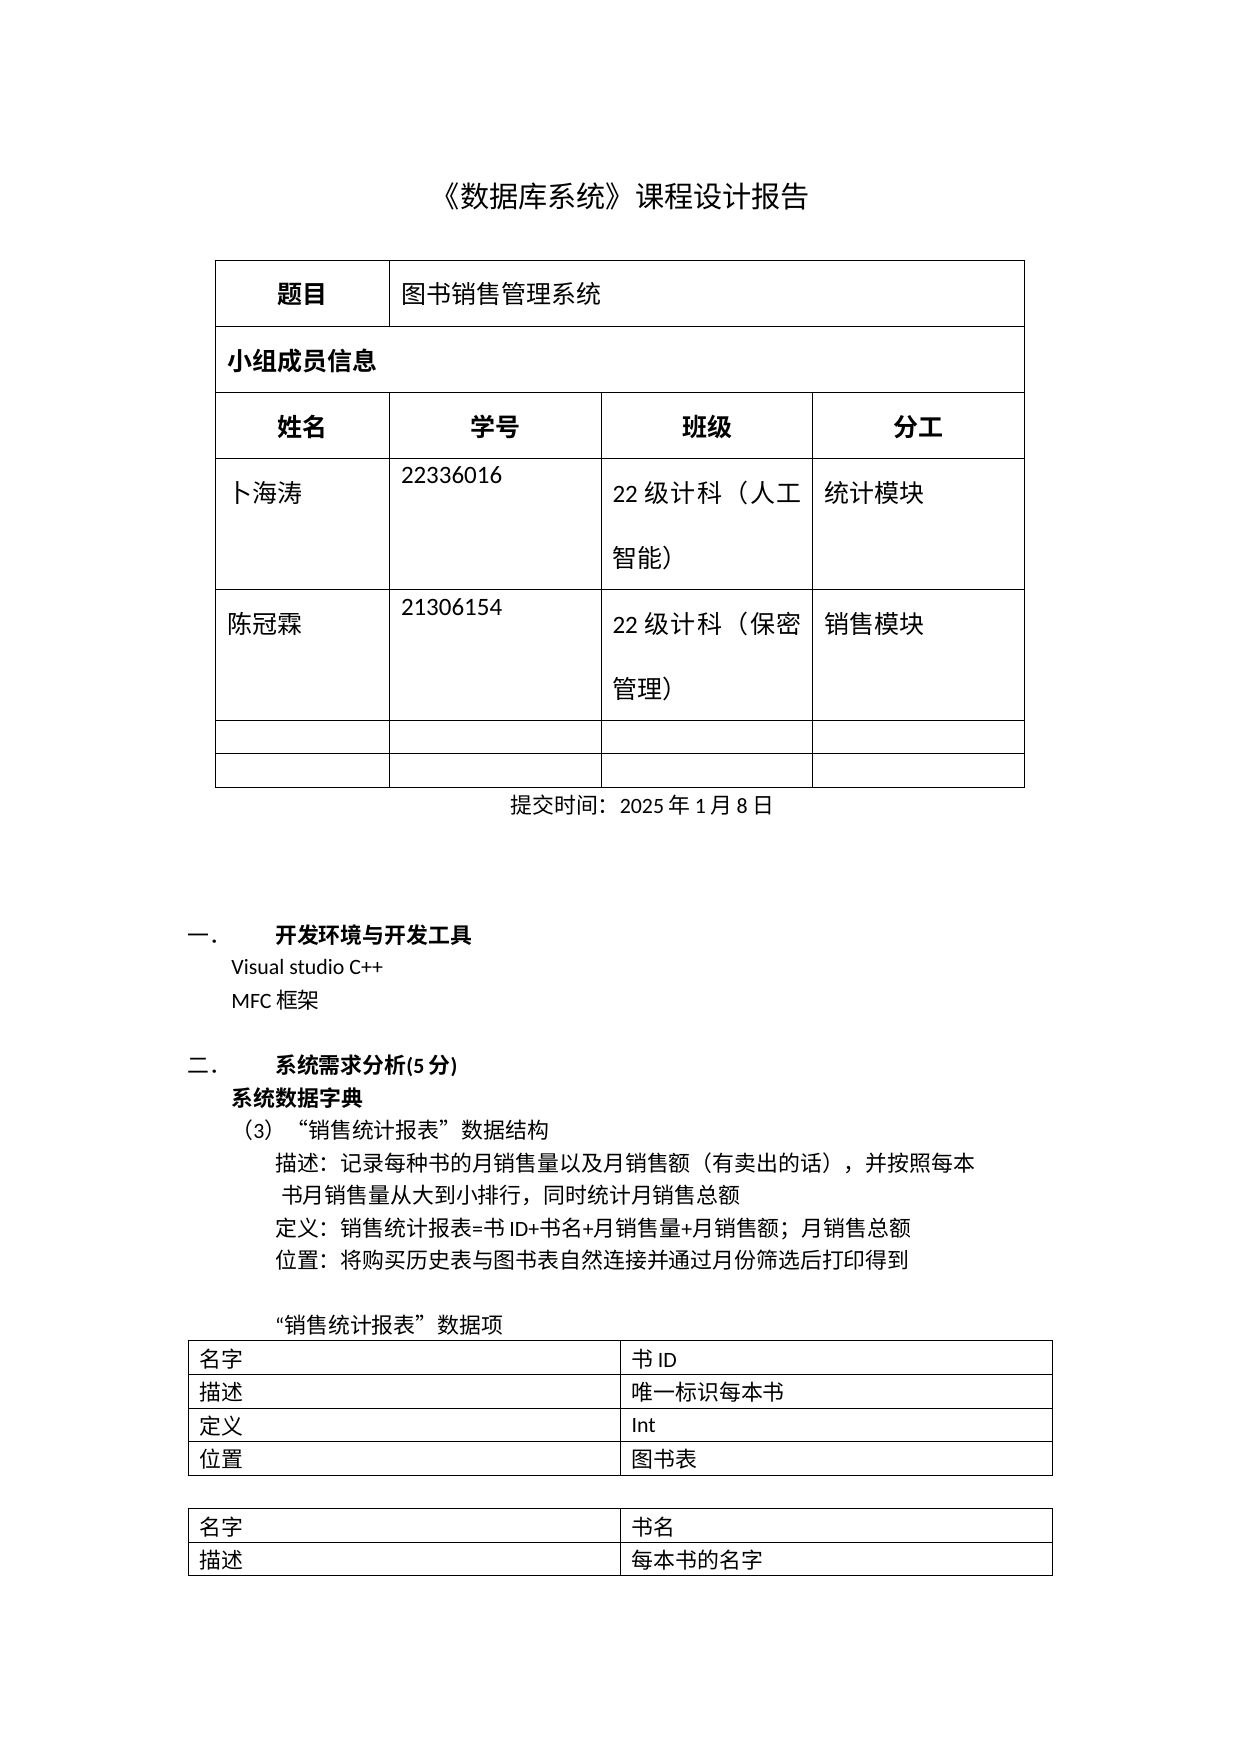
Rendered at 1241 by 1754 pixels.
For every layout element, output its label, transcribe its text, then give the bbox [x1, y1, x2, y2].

table_cell [602, 721, 812, 753]
list （3）“销售统计报表”数据结构 [187, 1113, 1053, 1145]
table_cell 陈冠霖 [216, 590, 389, 720]
table_cell [813, 754, 1024, 787]
table_cell 描述 [189, 1375, 620, 1407]
table_cell [390, 721, 601, 753]
list MFC框架 [231, 983, 1053, 1015]
table_header 书名 [621, 1509, 1052, 1542]
table_header 名字 [189, 1509, 620, 1542]
list 系统需求分析(5分) [187, 1048, 1053, 1080]
list “销售统计报表”数据项 [187, 1308, 1053, 1340]
table_cell 班级 [602, 393, 812, 458]
list 书月销售量从大到小排行，同时统计月销售总额 [231, 1178, 1053, 1210]
table_cell 21306154 [390, 590, 601, 720]
table_cell [216, 754, 389, 787]
table_cell 22336016 [390, 459, 601, 589]
table_cell 图书表 [621, 1442, 1052, 1474]
table_cell 每本书的名字 [621, 1543, 1052, 1575]
list 定义：销售统计报表=书ID+书名+月销售量+月销售额；月销售总额 [187, 1210, 1053, 1243]
table_header 题目 [216, 261, 389, 326]
table_cell 销售模块 [813, 590, 1024, 720]
table_cell [390, 754, 601, 787]
table_cell [813, 721, 1024, 753]
table_cell 22级计科（保密管理） [602, 590, 812, 720]
table_cell 位置 [189, 1442, 620, 1474]
table_cell 定义 [189, 1409, 620, 1441]
list 开发环境与开发工具 [187, 918, 1053, 950]
list 描述：记录每种书的月销售量以及月销售额（有卖出的话），并按照每本 [231, 1145, 1053, 1178]
table_header 书ID [621, 1341, 1052, 1374]
table_cell [216, 721, 389, 753]
table_header 名字 [189, 1341, 620, 1374]
table_cell 学号 [390, 393, 601, 458]
table_cell 22级计科（人工智能） [602, 459, 812, 589]
table_cell 唯一标识每本书 [621, 1375, 1052, 1407]
list 提交时间：2025年1月8日 [231, 788, 1053, 820]
table_cell [602, 754, 812, 787]
table_header 图书销售管理系统 [390, 261, 1024, 326]
table_cell 卜海涛 [216, 459, 389, 589]
table_cell 描述 [189, 1543, 620, 1575]
list 系统数据字典 [187, 1080, 1053, 1113]
table_cell 分工 [813, 393, 1024, 458]
text 《数据库系统》课程设计报告 [187, 162, 1053, 227]
table_cell Int [621, 1409, 1052, 1441]
list Visual studio C++ [231, 950, 1053, 983]
table_cell 姓名 [216, 393, 389, 458]
list 位置：将购买历史表与图书表自然连接并通过月份筛选后打印得到 [187, 1243, 1053, 1275]
table_cell 统计模块 [813, 459, 1024, 589]
table_cell 小组成员信息 [216, 327, 1024, 392]
